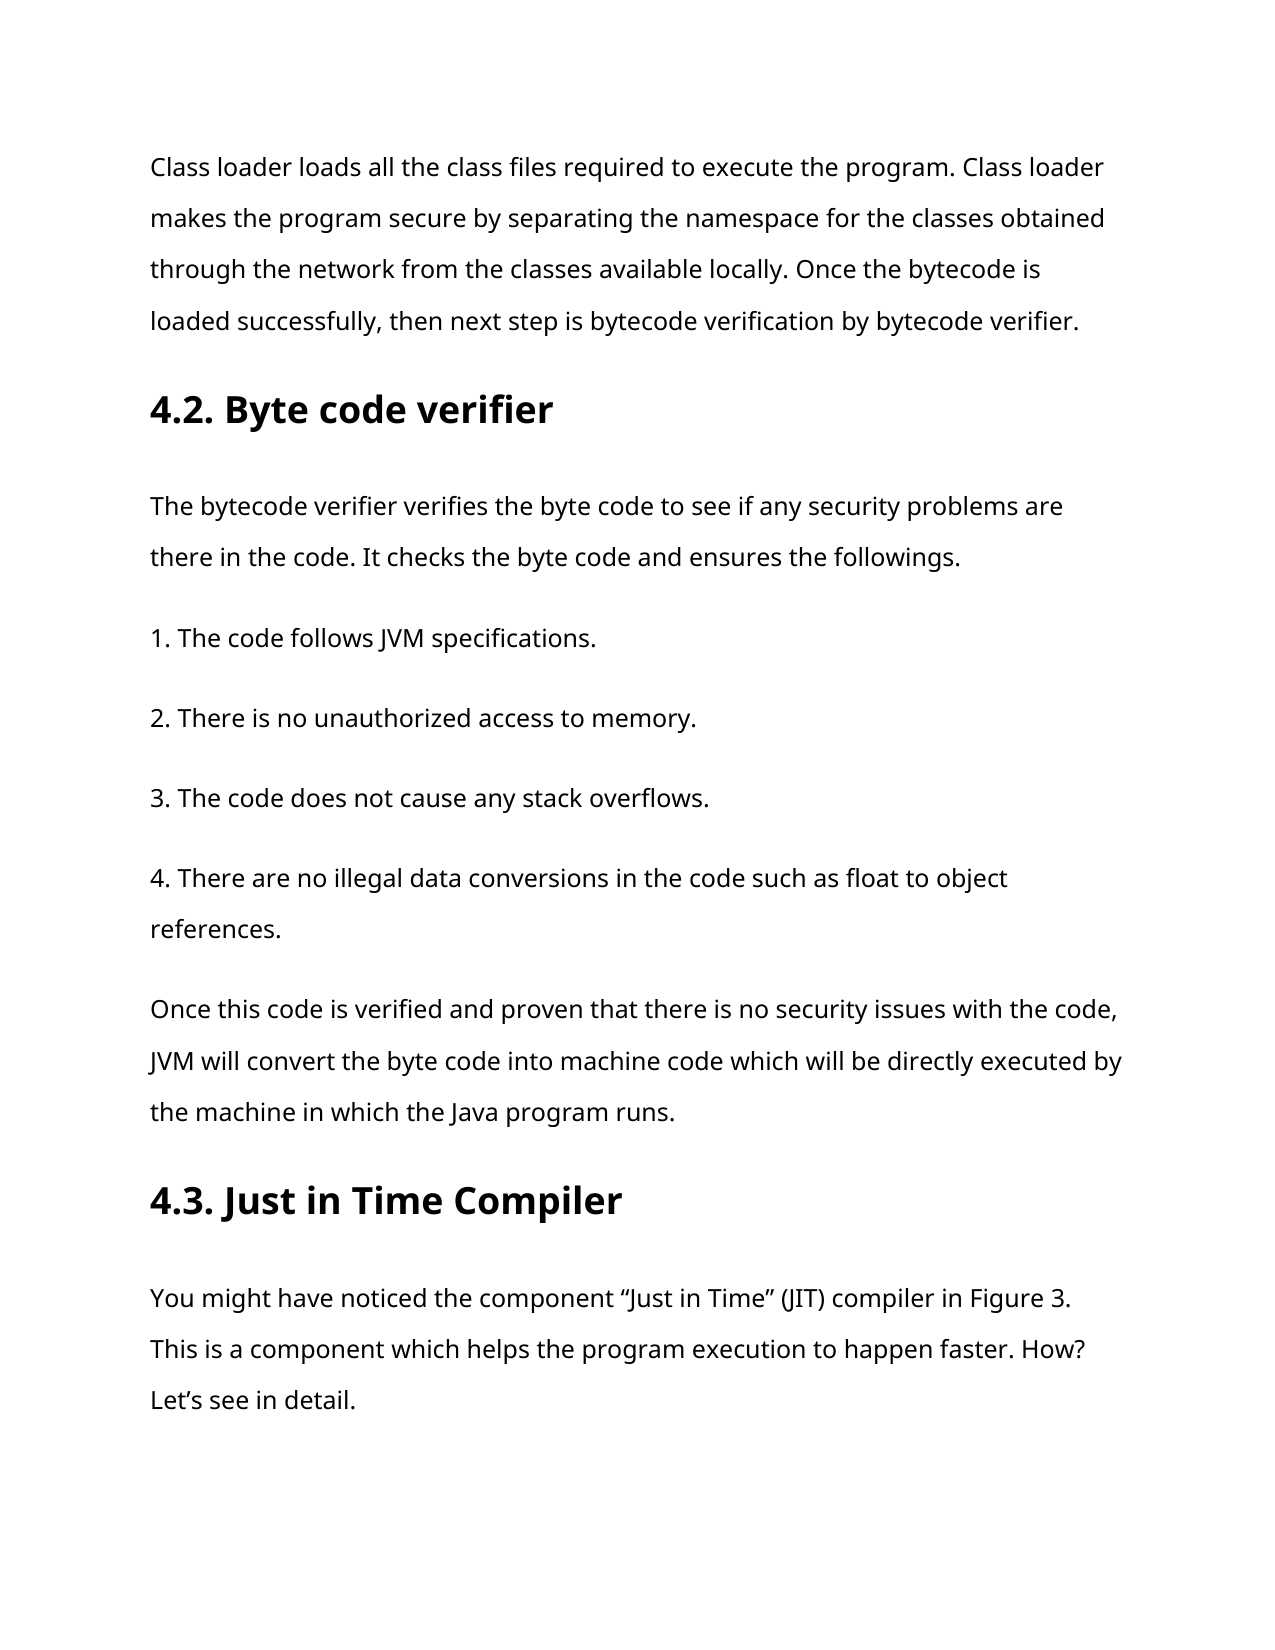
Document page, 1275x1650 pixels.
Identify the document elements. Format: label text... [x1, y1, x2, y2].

text 4.3. Just in Time Compiler [150, 1174, 1125, 1226]
text 4.2. Byte code verifier [150, 383, 1125, 434]
text 3. The code does not cause any stack overflows. [150, 781, 1125, 815]
text Once this code is verified and proven that there is no security issues with the code, JVM will convert the byte code into machine code which will be directly executed by the machine in which the Java program runs. [150, 992, 1125, 1128]
text 1. The code follows JVM specifications. [150, 620, 1125, 654]
text 4. There are no illegal data conversions in the code such as float to object references. [150, 861, 1125, 946]
text The bytecode verifier verifies the byte code to see if any security problems are there in the code. It checks the byte code and ensures the followings. [150, 489, 1125, 574]
text You might have noticed the component “Just in Time” (JIT) compiler in Figure 3. This is a component which helps the program execution to happen faster. How? Let’s see in detail. [150, 1280, 1125, 1416]
text 2. There is no unauthorized access to memory. [150, 701, 1125, 734]
text Class loader loads all the class files required to execute the program. Class loader makes the program secure by separating the namespace for the classes obtained through the network from the classes available locally. Once the bytecode is loaded successfully, then next step is bytecode verification by bytecode verifier. [150, 150, 1125, 337]
